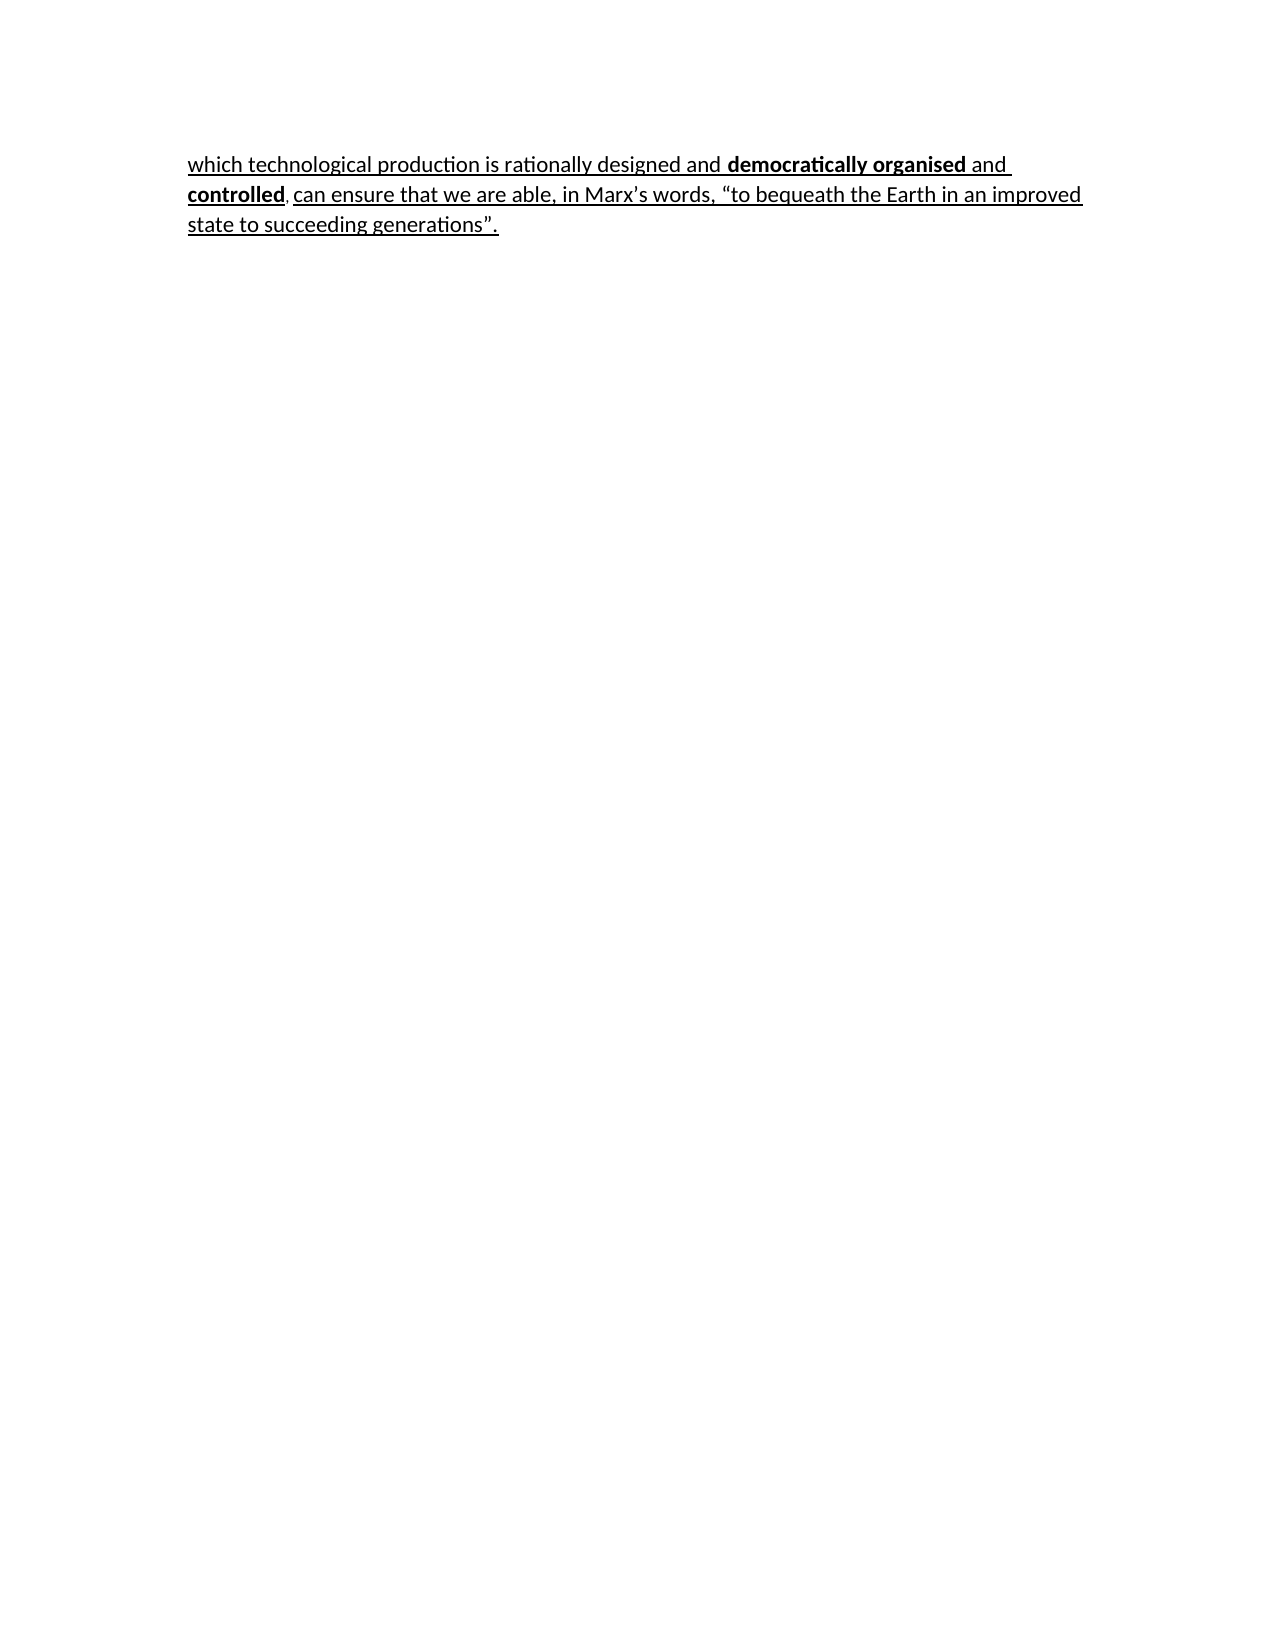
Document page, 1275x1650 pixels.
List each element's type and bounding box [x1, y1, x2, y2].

text [187, 150, 1087, 238]
